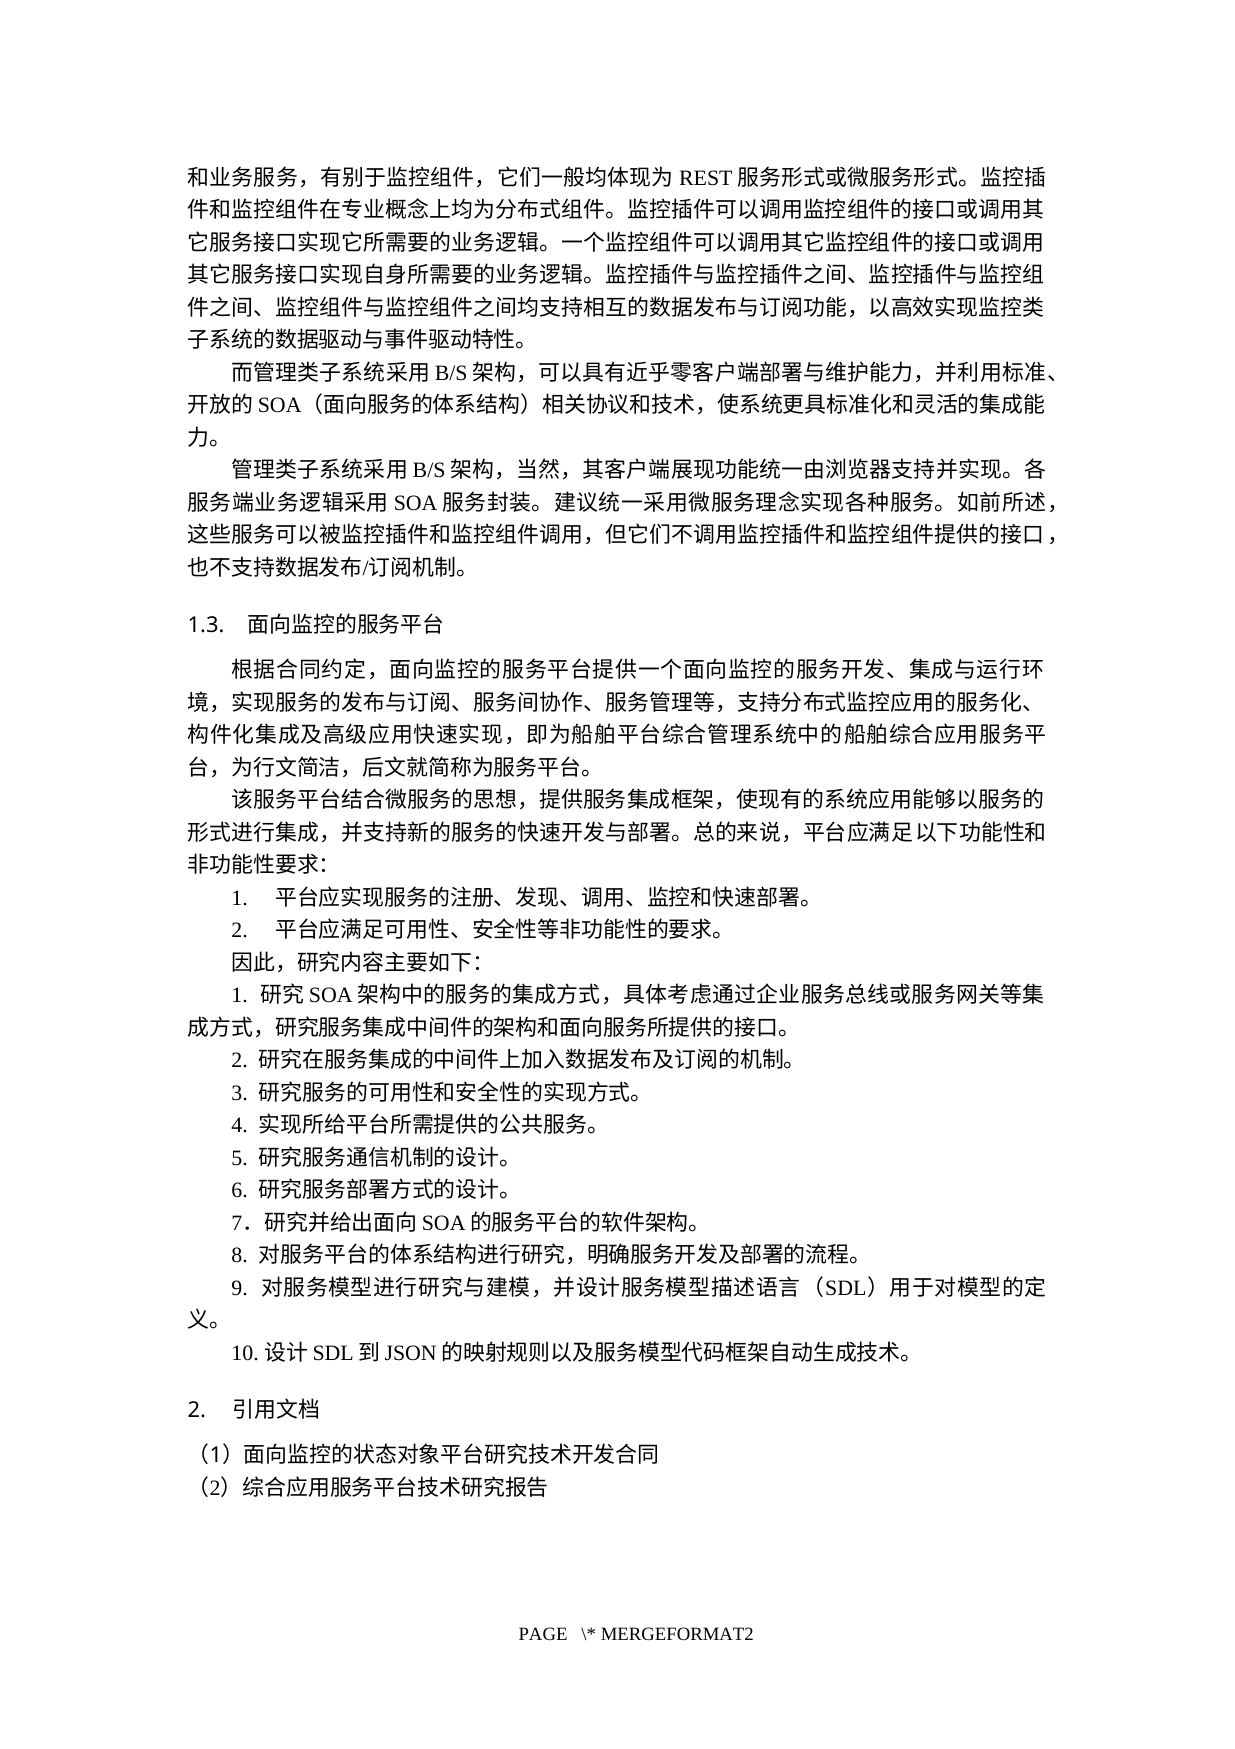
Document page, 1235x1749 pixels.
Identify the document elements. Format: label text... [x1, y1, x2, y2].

text 2. 平台应满足可用性、安全性等非功能性的要求。 [187, 912, 1047, 944]
subtitle 引用文档 [187, 1392, 1047, 1424]
text 而管理类子系统采用B/S架构，可以具有近乎零客户端部署与维护能力，并利用标准、开放的SOA（面向服务的体系结构）相关协议和技术，使系统更具标准化和灵活的集成能力。 [187, 354, 1047, 452]
text 3. 研究服务的可用性和安全性的实现方式。 [187, 1074, 1047, 1107]
text 9. 对服务模型进行研究与建模，并设计服务模型描述语言（SDL）用于对模型的定义。 [187, 1269, 1047, 1334]
text 7．研究并给出面向SOA的服务平台的软件架构。 [187, 1204, 1047, 1237]
list 综合应用服务平台技术研究报告 [187, 1469, 1047, 1502]
list 根据合同约定，面向监控的服务平台提供一个面向监控的服务开发、集成与运行环境，实现服务的发布与订阅、服务间协作、服务管理等，支持分布式监控应用的服务化、构件化集成及高级应用快速实现，即为船舶平台综合管理系统中的船舶综合应用服务平台，为行文简洁，后文就简称为服务平台。 [187, 652, 1047, 782]
text 10. 设计SDL到JSON的映射规则以及服务模型代码框架自动生成技术。 [187, 1334, 1047, 1367]
text 1. 研究SOA架构中的服务的集成方式，具体考虑通过企业服务总线或服务网关等集成方式，研究服务集成中间件的架构和面向服务所提供的接口。 [187, 977, 1047, 1042]
text 6. 研究服务部署方式的设计。 [187, 1172, 1047, 1204]
text 4. 实现所给平台所需提供的公共服务。 [187, 1107, 1047, 1139]
text 8. 对服务平台的体系结构进行研究，明确服务开发及部署的流程。 [187, 1237, 1047, 1269]
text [187, 159, 1047, 354]
text 因此，研究内容主要如下： [187, 944, 1047, 977]
text 管理类子系统采用B/S架构，当然，其客户端展现功能统一由浏览器支持并实现。各服务端业务逻辑采用SOA服务封装。建议统一采用微服务理念实现各种服务。如前所述，这些服务可以被监控插件和监控组件调用，但它们不调用监控插件和监控组件提供的接口，也不支持数据发布/订阅机制。 [187, 452, 1047, 582]
text 1. 平台应实现服务的注册、发现、调用、监控和快速部署。 [187, 879, 1047, 912]
text 5. 研究服务通信机制的设计。 [187, 1139, 1047, 1172]
list 面向监控的状态对象平台研究技术开发合同 [187, 1437, 1047, 1469]
text 2. 研究在服务集成的中间件上加入数据发布及订阅的机制。 [187, 1042, 1047, 1074]
subtitle 面向监控的服务平台 [187, 607, 1047, 639]
text 该服务平台结合微服务的思想，提供服务集成框架，使现有的系统应用能够以服务的形式进行集成，并支持新的服务的快速开发与部署。总的来说，平台应满足以下功能性和非功能性要求： [187, 782, 1047, 879]
